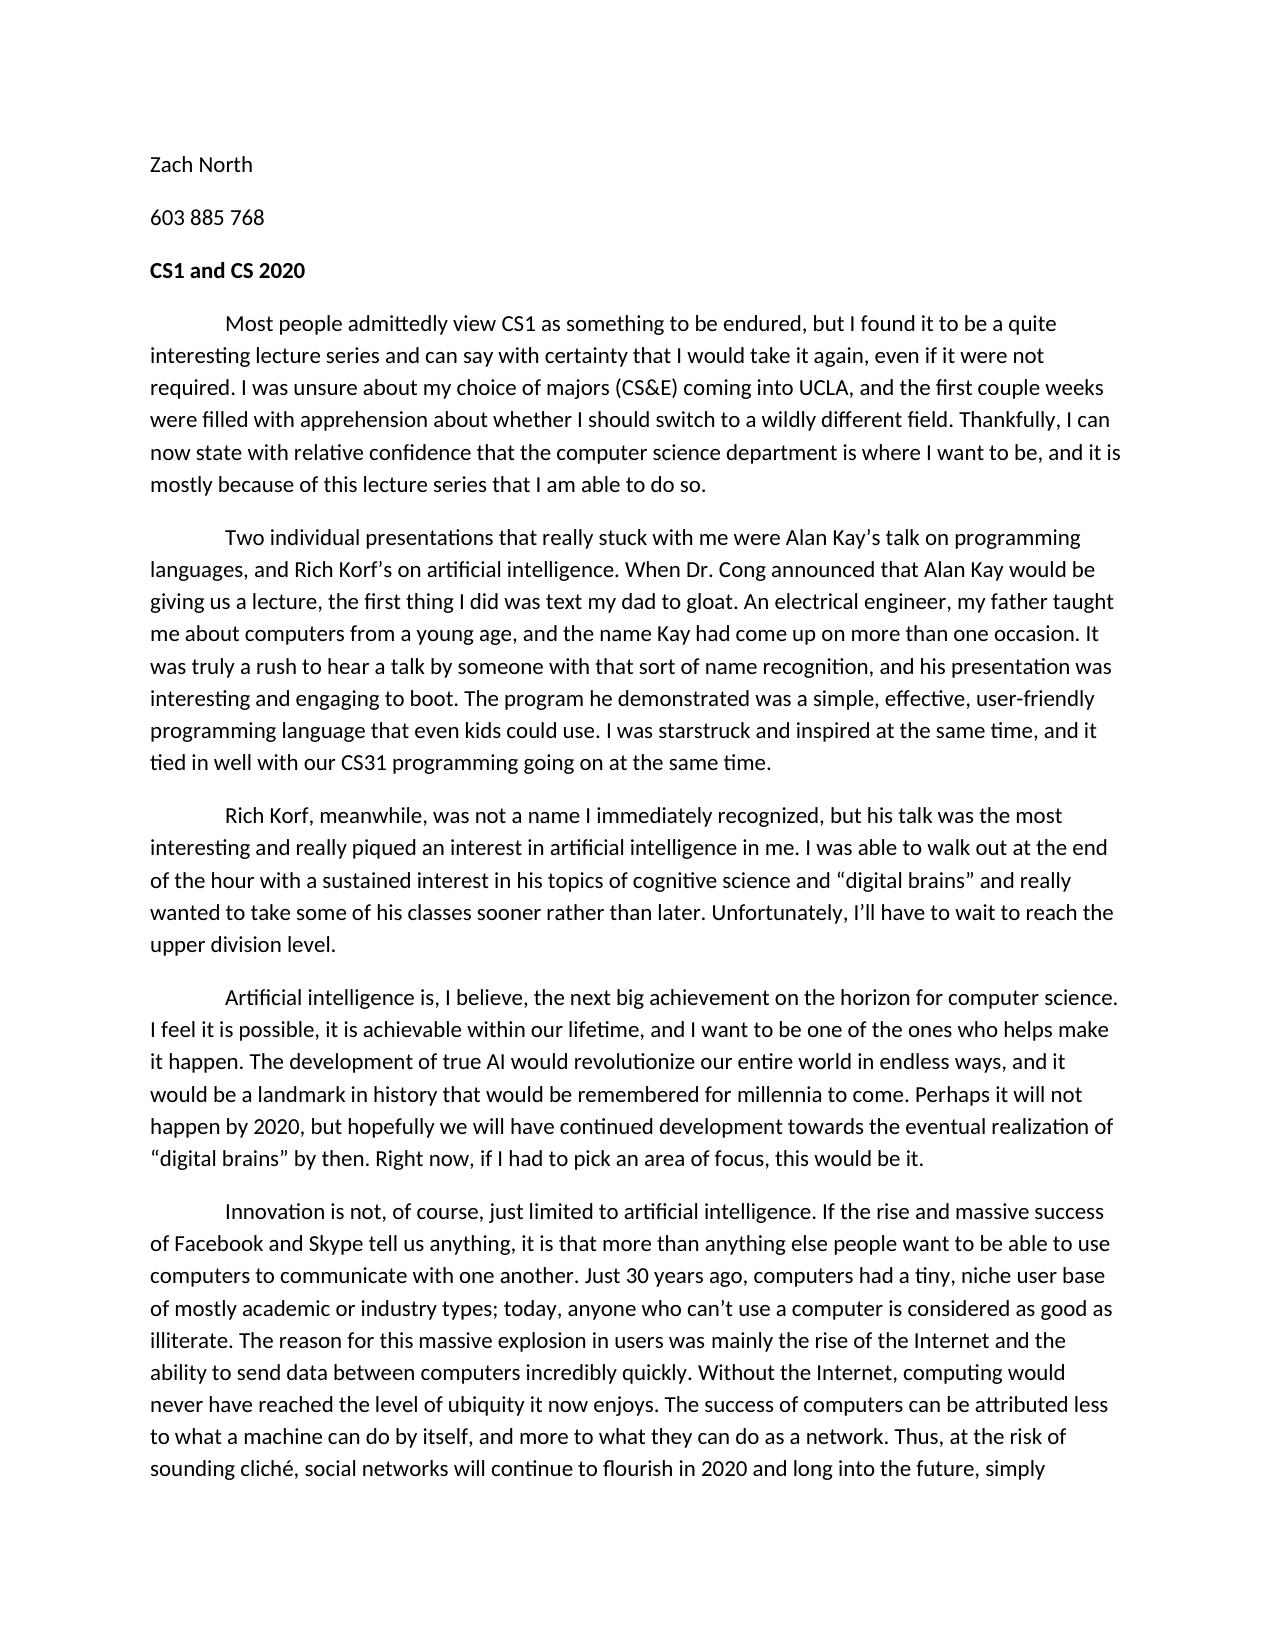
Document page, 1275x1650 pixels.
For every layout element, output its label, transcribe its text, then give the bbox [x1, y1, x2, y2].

text Artificial intelligence is, I believe, the next big achievement on the horizon for computer science. I feel it is possible, it is achievable within our lifetime, and I want to be one of the ones who helps make it happen. The development of true AI would revolutionize our entire world in endless ways, and it would be a landmark in history that would be remembered for millennia to come. Perhaps it will not happen by 2020, but hopefully we will have continued development towards the eventual realization of “digital brains” by then. Right now, if I had to pick an area of focus, this would be it. [150, 983, 1125, 1172]
text CS1 and CS 2020 [150, 256, 1125, 284]
text Zach North [150, 150, 1125, 178]
text Rich Korf, meanwhile, was not a name I immediately recognized, but his talk was the most interesting and really piqued an interest in artificial intelligence in me. I was able to walk out at the end of the hour with a sustained interest in his topics of cognitive science and “digital brains” and really wanted to take some of his classes sooner rather than later. Unfortunately, I’ll have to wait to reach the upper division level. [150, 801, 1125, 958]
text 603 885 768 [150, 203, 1125, 231]
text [150, 1197, 1125, 1483]
text Two individual presentations that really stuck with me were Alan Kay’s talk on programming languages, and Rich Korf’s on artificial intelligence. When Dr. Cong announced that Alan Kay would be giving us a lecture, the first thing I did was text my dad to gloat. An electrical engineer, my father taught me about computers from a young age, and the name Kay had come up on more than one occasion. It was truly a rush to hear a talk by someone with that sort of name recognition, and his presentation was interesting and engaging to boot. The program he demonstrated was a simple, effective, user-friendly programming language that even kids could use. I was starstruck and inspired at the same time, and it tied in well with our CS31 programming going on at the same time. [150, 523, 1125, 776]
text Most people admittedly view CS1 as something to be endured, but I found it to be a quite interesting lecture series and can say with certainty that I would take it again, even if it were not required. I was unsure about my choice of majors (CS&E) coming into UCLA, and the first couple weeks were filled with apprehension about whether I should switch to a wildly different field. Thankfully, I can now state with relative confidence that the computer science department is where I want to be, and it is mostly because of this lecture series that I am able to do so. [150, 309, 1125, 498]
